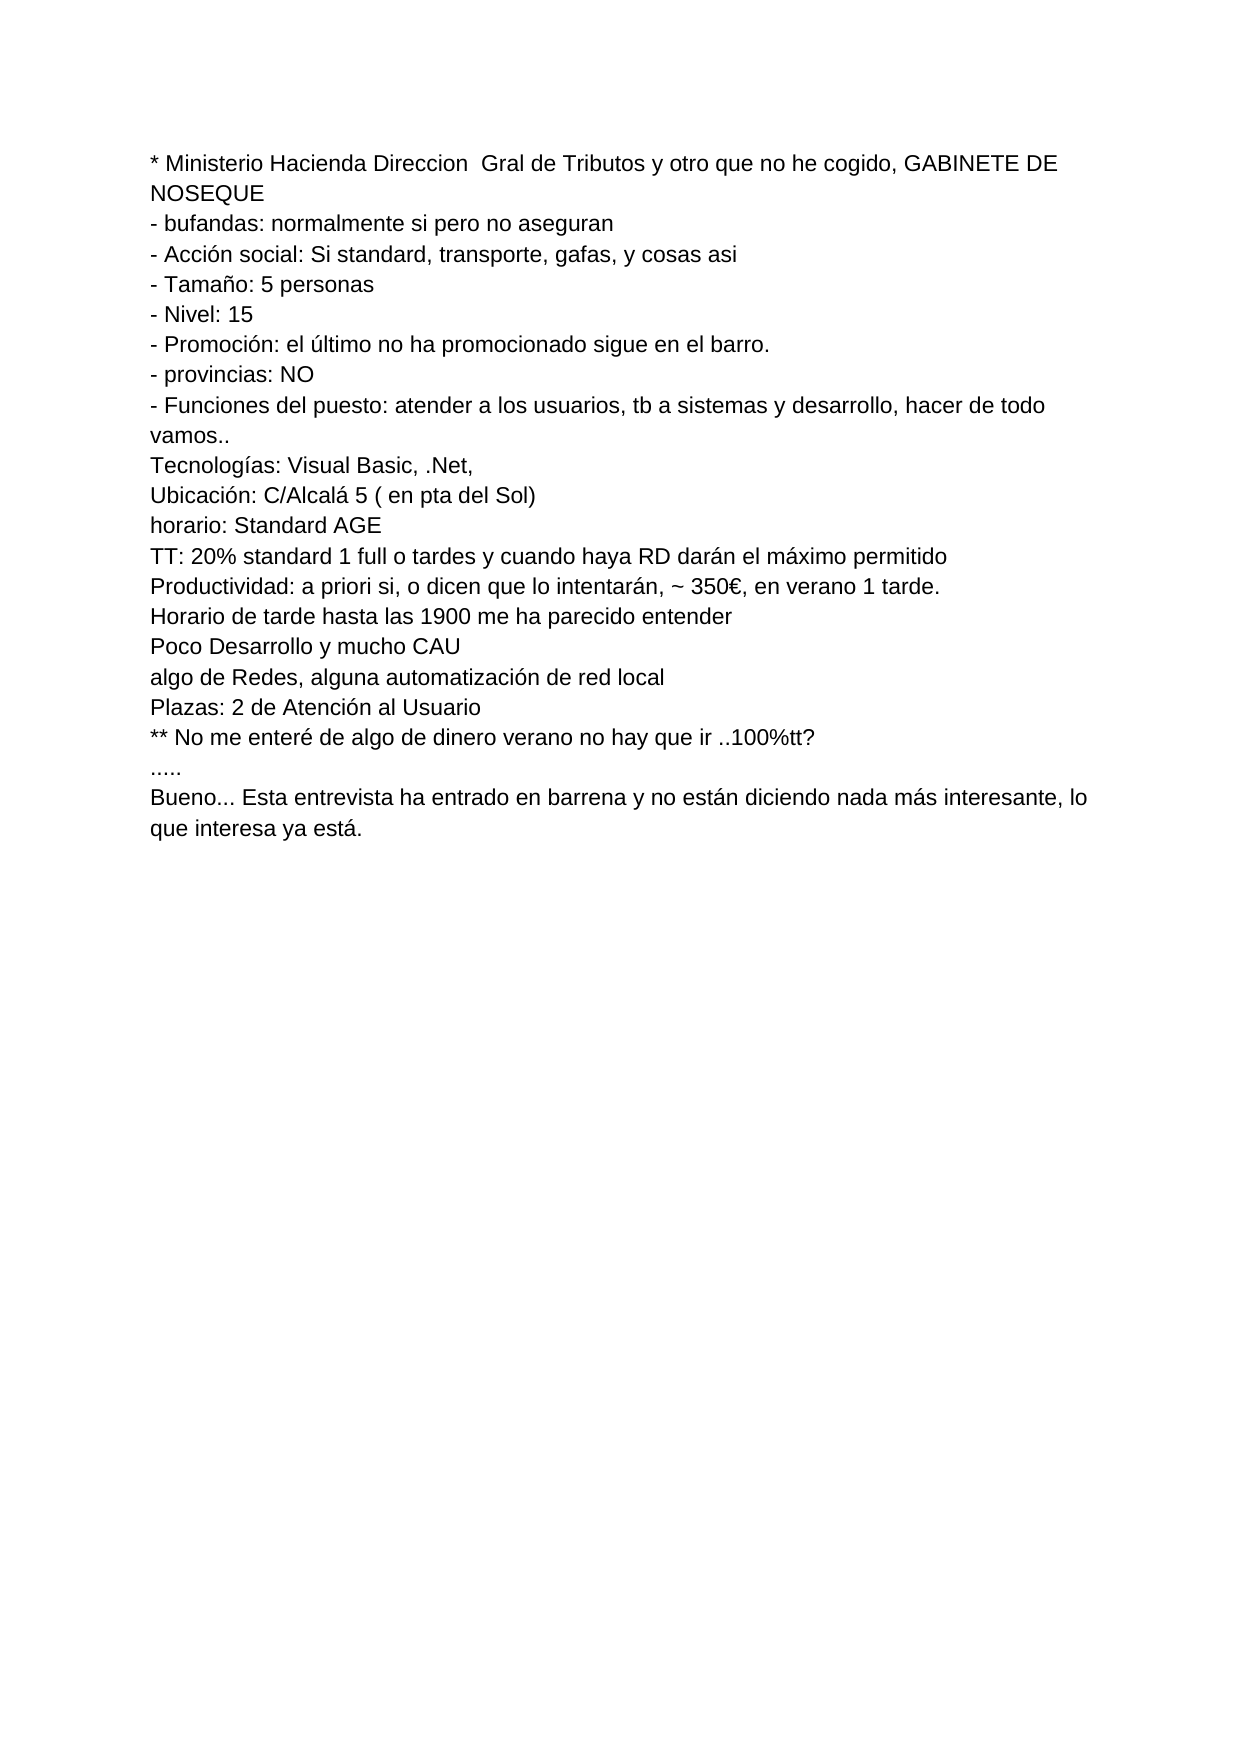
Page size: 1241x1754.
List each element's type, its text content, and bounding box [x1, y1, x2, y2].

text ..... [150, 754, 1090, 781]
text Plazas: 2 de Atención al Usuario [150, 694, 1090, 720]
text - Promoción: el último no ha promocionado sigue en el barro. [150, 331, 1090, 358]
text - Acción social: Si standard, transporte, gafas, y cosas asi [150, 241, 1090, 267]
text Bueno... Esta entrevista ha entrado en barrena y no están diciendo nada más interesante, lo que interesa ya está. [150, 784, 1090, 841]
text Productividad: a priori si, o dicen que lo intentarán, ~ 350€, en verano 1 tarde. [150, 573, 1090, 599]
text ** No me enteré de algo de dinero verano no hay que ir ..100%tt? [150, 724, 1090, 750]
text * Ministerio Hacienda Direccion Gral de Tributos y otro que no he cogido, GABINETE DE NOSEQUE [150, 150, 1090, 207]
text Tecnologías: Visual Basic, .Net, [150, 452, 1090, 478]
text - bufandas: normalmente si pero no aseguran [150, 210, 1090, 237]
text - Funciones del puesto: atender a los usuarios, tb a sistemas y desarrollo, hacer de todo vamos.. [150, 392, 1090, 448]
text Ubicación: C/Alcalá 5 ( en pta del Sol) [150, 482, 1090, 509]
text horario: Standard AGE [150, 512, 1090, 539]
text Poco Desarrollo y mucho CAU [150, 633, 1090, 660]
text - Tamaño: 5 personas [150, 271, 1090, 297]
text - Nivel: 15 [150, 301, 1090, 327]
text - provincias: NO [150, 361, 1090, 388]
text Horario de tarde hasta las 1900 me ha parecido entender [150, 603, 1090, 629]
text algo de Redes, alguna automatización de red local [150, 663, 1090, 690]
text TT: 20% standard 1 full o tardes y cuando haya RD darán el máximo permitido [150, 543, 1090, 569]
